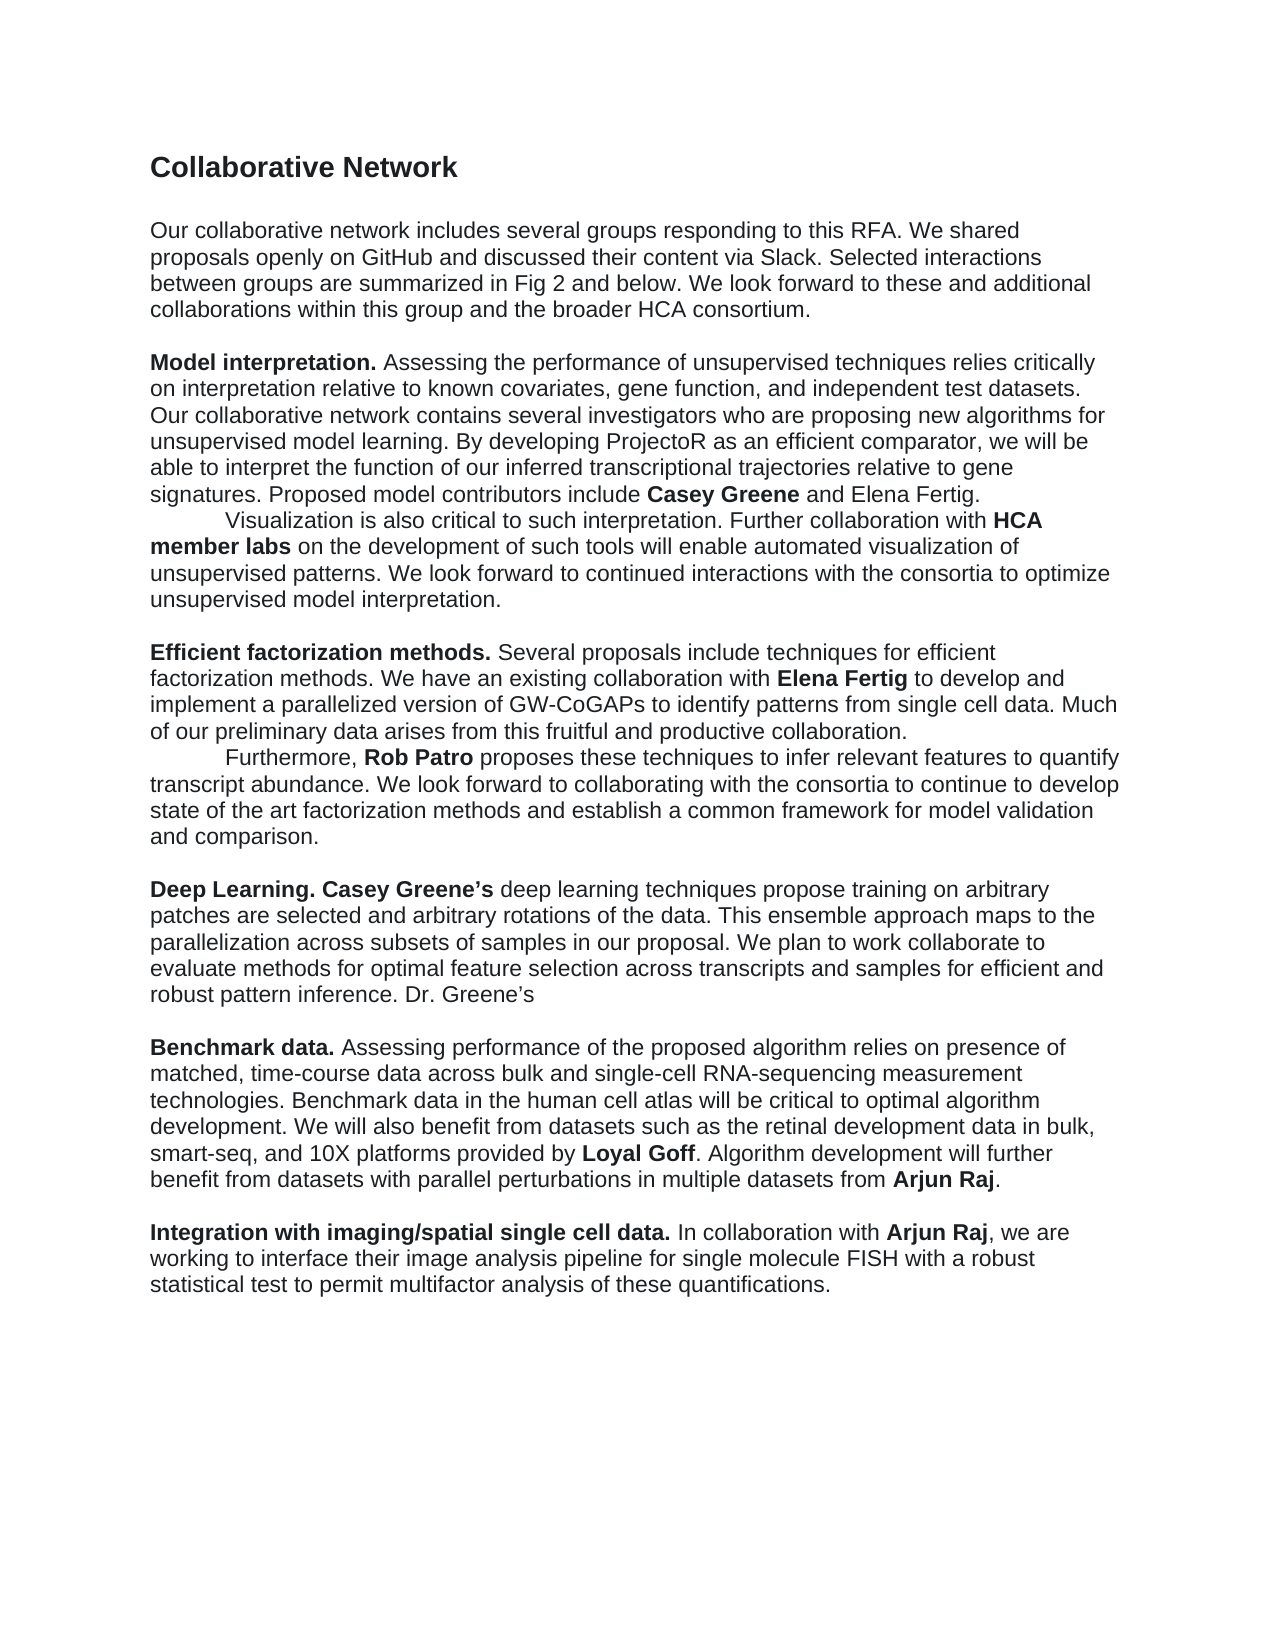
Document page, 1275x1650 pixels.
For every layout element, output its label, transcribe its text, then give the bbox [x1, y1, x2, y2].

text Deep Learning. Casey Greene’s deep learning techniques propose training on arbitrary patches are selected and arbitrary rotations of the data. This ensemble approach maps to the parallelization across subsets of samples in our proposal. We plan to work collaborate to evaluate methods for optimal feature selection across transcripts and samples for efficient and robust pattern inference. Dr. Greene’s [150, 876, 1125, 1008]
text Visualization is also critical to such interpretation. Further collaboration with HCA member labs on the development of such tools will enable automated visualization of unsupervised patterns. We look forward to continued interactions with the consortia to optimize unsupervised model interpretation. [150, 507, 1125, 612]
text Furthermore, Rob Patro proposes these techniques to infer relevant features to quantify transcript abundance. We look forward to collaborating with the consortia to continue to develop state of the art factorization methods and establish a common framework for model validation and comparison. [150, 744, 1125, 849]
text Model interpretation. Assessing the performance of unsupervised techniques relies critically on interpretation relative to known covariates, gene function, and independent test datasets. Our collaborative network contains several investigators who are proposing new algorithms for unsupervised model learning. By developing ProjectoR as an efficient comparator, we will be able to interpret the function of our inferred transcriptional trajectories relative to gene signatures. Proposed model contributors include Casey Greene and Elena Fertig. [150, 349, 1125, 507]
text Collaborative Network [150, 150, 1125, 183]
text Benchmark data. Assessing performance of the proposed algorithm relies on presence of matched, time-course data across bulk and single-cell RNA-sequencing measurement technologies. Benchmark data in the human cell atlas will be critical to optimal algorithm development. We will also benefit from datasets such as the retinal development data in bulk, smart-seq, and 10X platforms provided by Loyal Goff. Algorithm development will further benefit from datasets with parallel perturbations in multiple datasets from Arjun Raj. [150, 1034, 1125, 1192]
text Efficient factorization methods. Several proposals include techniques for efficient factorization methods. We have an existing collaboration with Elena Fertig to develop and implement a parallelized version of GW-CoGAPs to identify patterns from single cell data. Much of our preliminary data arises from this fruitful and productive collaboration. [150, 639, 1125, 744]
text Integration with imaging/spatial single cell data. In collaboration with Arjun Raj, we are working to interface their image analysis pipeline for single molecule FISH with a robust statistical test to permit multifactor analysis of these quantifications. [150, 1218, 1125, 1298]
text Our collaborative network includes several groups responding to this RFA. We shared proposals openly on GitHub and discussed their content via Slack. Selected interactions between groups are summarized in Fig 2 and below. We look forward to these and additional collaborations within this group and the broader HCA consortium. [150, 217, 1125, 322]
